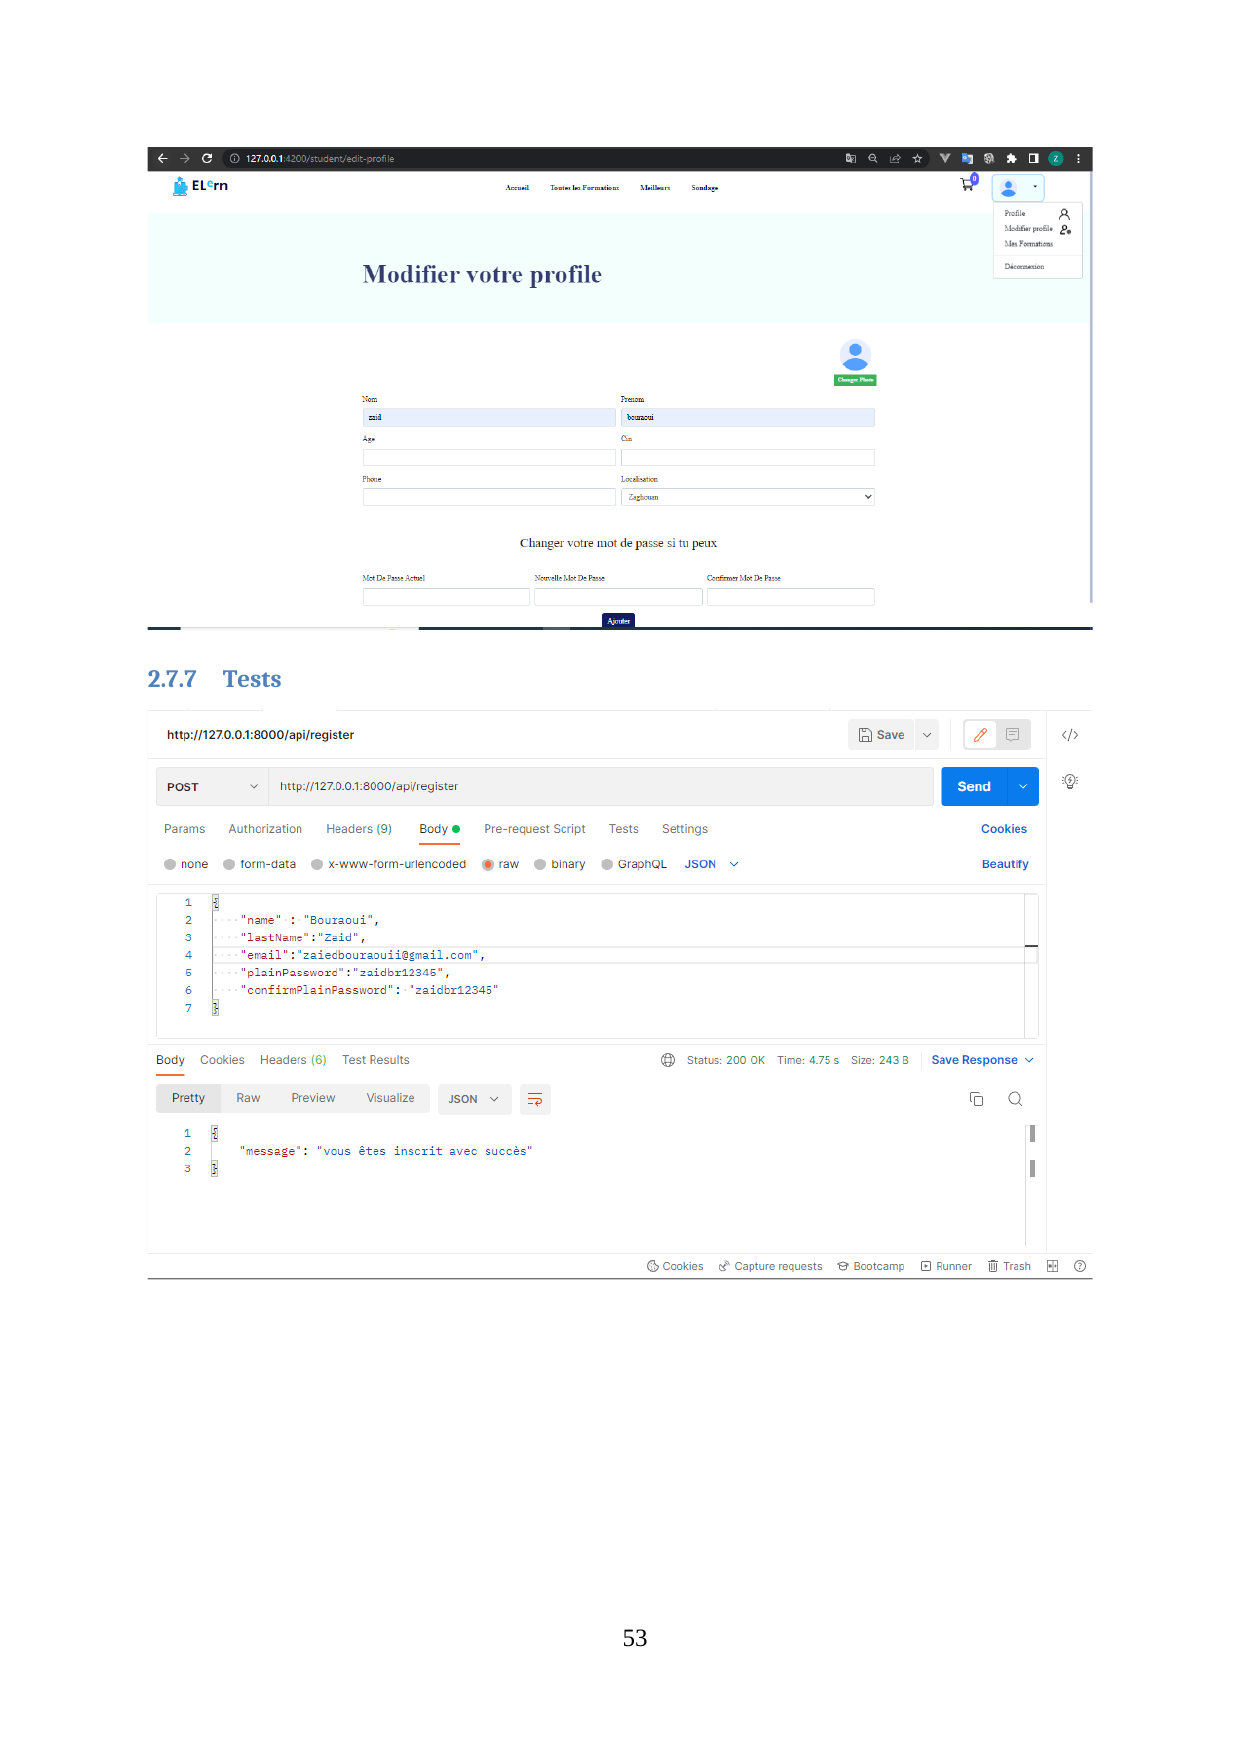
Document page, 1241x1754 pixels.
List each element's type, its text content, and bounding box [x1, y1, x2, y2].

picture [147, 147, 1093, 630]
picture [147, 708, 1093, 1280]
subtitle Tests [148, 665, 1033, 694]
